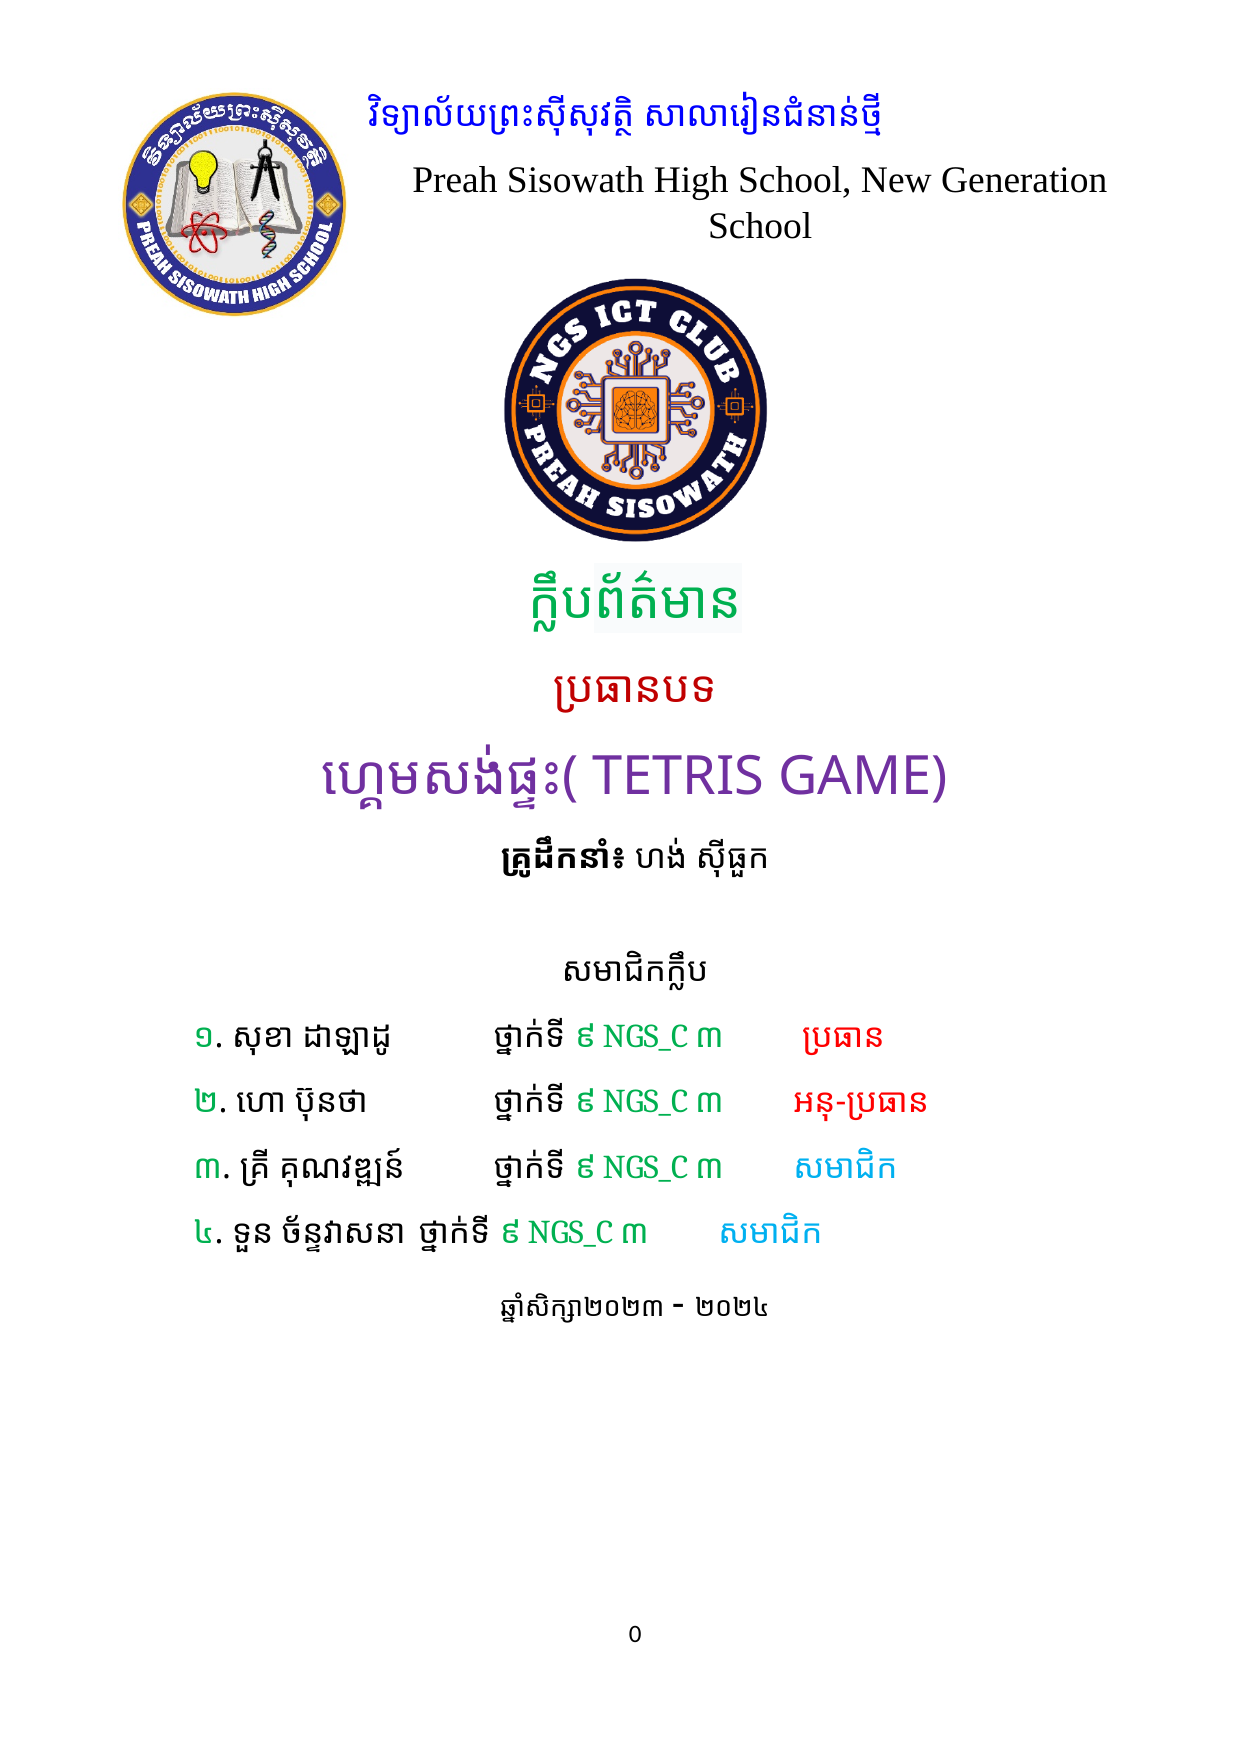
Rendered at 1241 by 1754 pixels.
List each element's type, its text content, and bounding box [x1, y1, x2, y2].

text វិទ្យាល័យព្រះស៊ីសុវត្ថិ សាលារៀនជំនាន់ថ្មី [350, 89, 1152, 137]
text ២. ហោ ប៊ុនថា ថ្នាក់ទី ៩NGS_C៣ អនុ-ប្រធាន [118, 1077, 1152, 1122]
picture [495, 270, 772, 547]
text Preah Sisowath High School, New Generation School [350, 157, 1152, 247]
text ១. សុខា ដាឡាដូ ថ្នាក់ទី ៩NGS_C៣ ប្រធាន [118, 1011, 1152, 1057]
text ៤. ទួន ច័ន្ទវាសនា ថ្នាក់ទី ៩NGS_C៣ សមាជិក [118, 1208, 1152, 1254]
text ប្រធានបទ [118, 656, 1152, 715]
picture [118, 88, 350, 320]
text ៣. គ្រី គុណវឌ្ឍន៍ ថ្នាក់ទី ៩NGS_C៣ សមាជិក [118, 1143, 1152, 1188]
text គ្រូដឹកនាំ៖​ ហង់ ស៊ីធួក [118, 833, 1152, 878]
text ក្លឹបព័ត៌មាន [118, 562, 1152, 633]
text ឆ្នាំសិក្សា២០២៣ - ២០២៤ [118, 1274, 1152, 1328]
text ហ្គេមសង់ផ្ទះ( TETRIS GAME) [118, 737, 1152, 810]
text សមាជិកក្លឹប [118, 946, 1152, 991]
